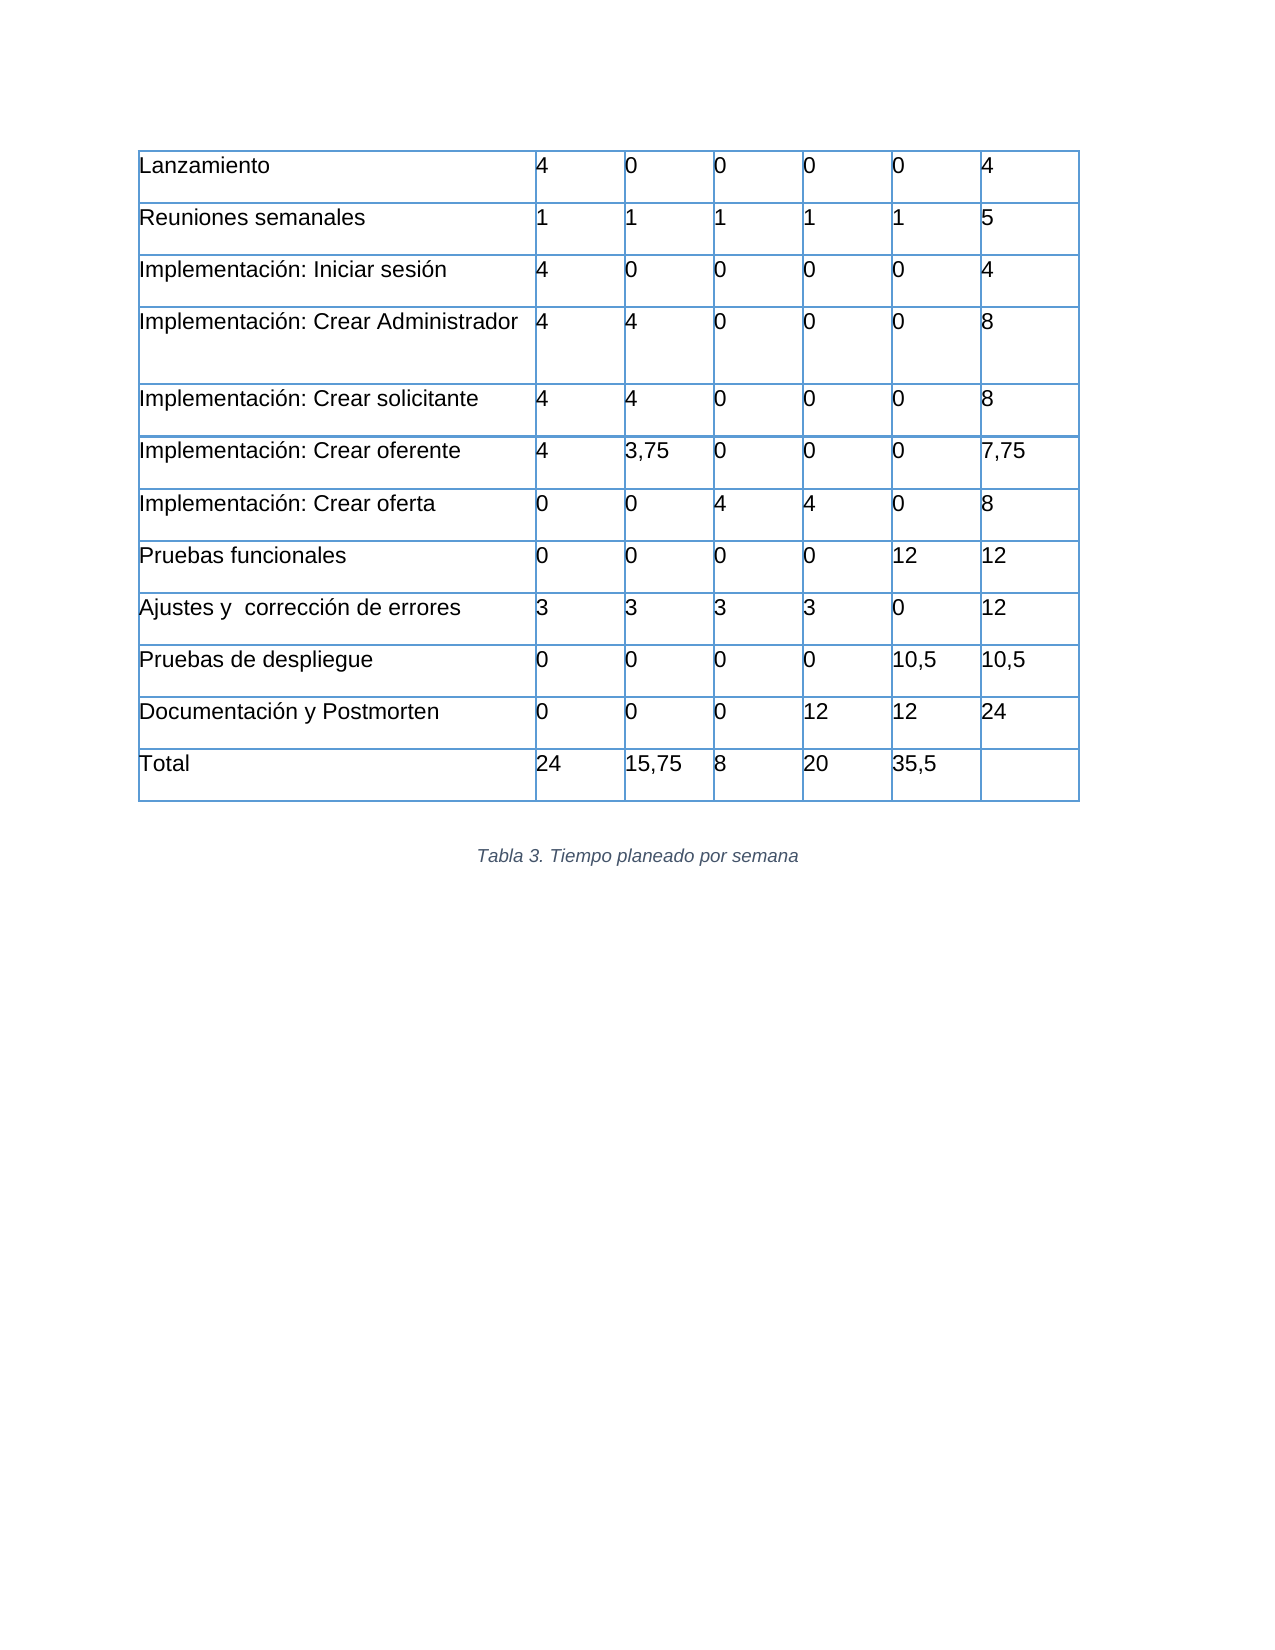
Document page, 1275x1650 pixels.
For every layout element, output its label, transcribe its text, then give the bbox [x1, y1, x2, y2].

table_cell 20 [804, 750, 891, 800]
table_cell 35,5 [893, 750, 980, 800]
table_cell 0 [715, 308, 802, 383]
table_cell 4 [982, 256, 1078, 306]
table_cell 0 [893, 385, 980, 435]
table_cell 4 [982, 152, 1078, 202]
table_cell 15,75 [626, 750, 713, 800]
table_cell 0 [804, 152, 891, 202]
table_cell 0 [715, 698, 802, 748]
table_cell 3,75 [626, 438, 713, 487]
table_cell 24 [537, 750, 624, 800]
table_cell Implementación: Crear oferta [140, 490, 535, 539]
table_cell Documentación y Postmorten [140, 698, 535, 748]
table_cell 0 [893, 256, 980, 306]
table_cell 4 [537, 385, 624, 435]
table_cell 3 [804, 594, 891, 644]
table_cell [982, 750, 1078, 800]
table_cell Pruebas de despliegue [140, 646, 535, 696]
table_cell 4 [626, 385, 713, 435]
table_cell 0 [626, 256, 713, 306]
table_cell Pruebas funcionales [140, 542, 535, 592]
table_cell 4 [537, 256, 624, 306]
table_cell Implementación: Crear Administrador [140, 308, 535, 383]
table_cell 10,5 [982, 646, 1078, 696]
table_cell 8 [982, 385, 1078, 435]
table_cell 8 [982, 308, 1078, 383]
table_cell 0 [893, 438, 980, 487]
table_cell 4 [715, 490, 802, 539]
table_cell 8 [715, 750, 802, 800]
table_cell 0 [715, 646, 802, 696]
table_cell 12 [893, 698, 980, 748]
table_cell 4 [537, 152, 624, 202]
table_cell 1 [537, 204, 624, 254]
table_cell 12 [804, 698, 891, 748]
table_cell 0 [715, 438, 802, 487]
table_cell Lanzamiento [140, 152, 535, 202]
table_cell 0 [537, 698, 624, 748]
table_cell 0 [893, 308, 980, 383]
table_cell 0 [537, 542, 624, 592]
table_cell 4 [626, 308, 713, 383]
table_cell 5 [982, 204, 1078, 254]
table_cell Total [140, 750, 535, 800]
table_cell 0 [715, 542, 802, 592]
table_cell 0 [537, 490, 624, 539]
table_cell 1 [893, 204, 980, 254]
table_cell 1 [804, 204, 891, 254]
table_cell Ajustes y corrección de errores [140, 594, 535, 644]
table_cell 8 [982, 490, 1078, 539]
table_cell 12 [982, 542, 1078, 592]
table_cell 0 [537, 646, 624, 696]
table_cell 0 [626, 490, 713, 539]
table_cell 3 [537, 594, 624, 644]
table_cell 0 [804, 438, 891, 487]
table_cell 0 [626, 698, 713, 748]
table_cell Implementación: Iniciar sesión [140, 256, 535, 306]
table_cell 1 [715, 204, 802, 254]
table_cell Implementación: Crear solicitante [140, 385, 535, 435]
table_cell 0 [804, 308, 891, 383]
table_cell 3 [715, 594, 802, 644]
table_cell 0 [804, 256, 891, 306]
table_cell 10,5 [893, 646, 980, 696]
table_cell 0 [893, 594, 980, 644]
table_cell 0 [893, 152, 980, 202]
table_cell 0 [804, 542, 891, 592]
table_cell 4 [804, 490, 891, 539]
table_cell 1 [626, 204, 713, 254]
table_cell 7,75 [982, 438, 1078, 487]
table_cell 0 [626, 152, 713, 202]
table_cell 3 [626, 594, 713, 644]
table_cell 0 [804, 646, 891, 696]
table_cell 24 [982, 698, 1078, 748]
table_cell 0 [715, 256, 802, 306]
table_cell 12 [982, 594, 1078, 644]
table_cell 0 [715, 152, 802, 202]
table_cell 4 [537, 308, 624, 383]
table_cell 0 [804, 385, 891, 435]
table_cell 4 [537, 438, 624, 487]
table_cell 0 [626, 646, 713, 696]
table_cell 12 [893, 542, 980, 592]
table_cell Implementación: Crear oferente [140, 438, 535, 487]
table_cell 0 [626, 542, 713, 592]
table_cell 0 [893, 490, 980, 539]
table_cell 0 [715, 385, 802, 435]
table_cell Reuniones semanales [140, 204, 535, 254]
